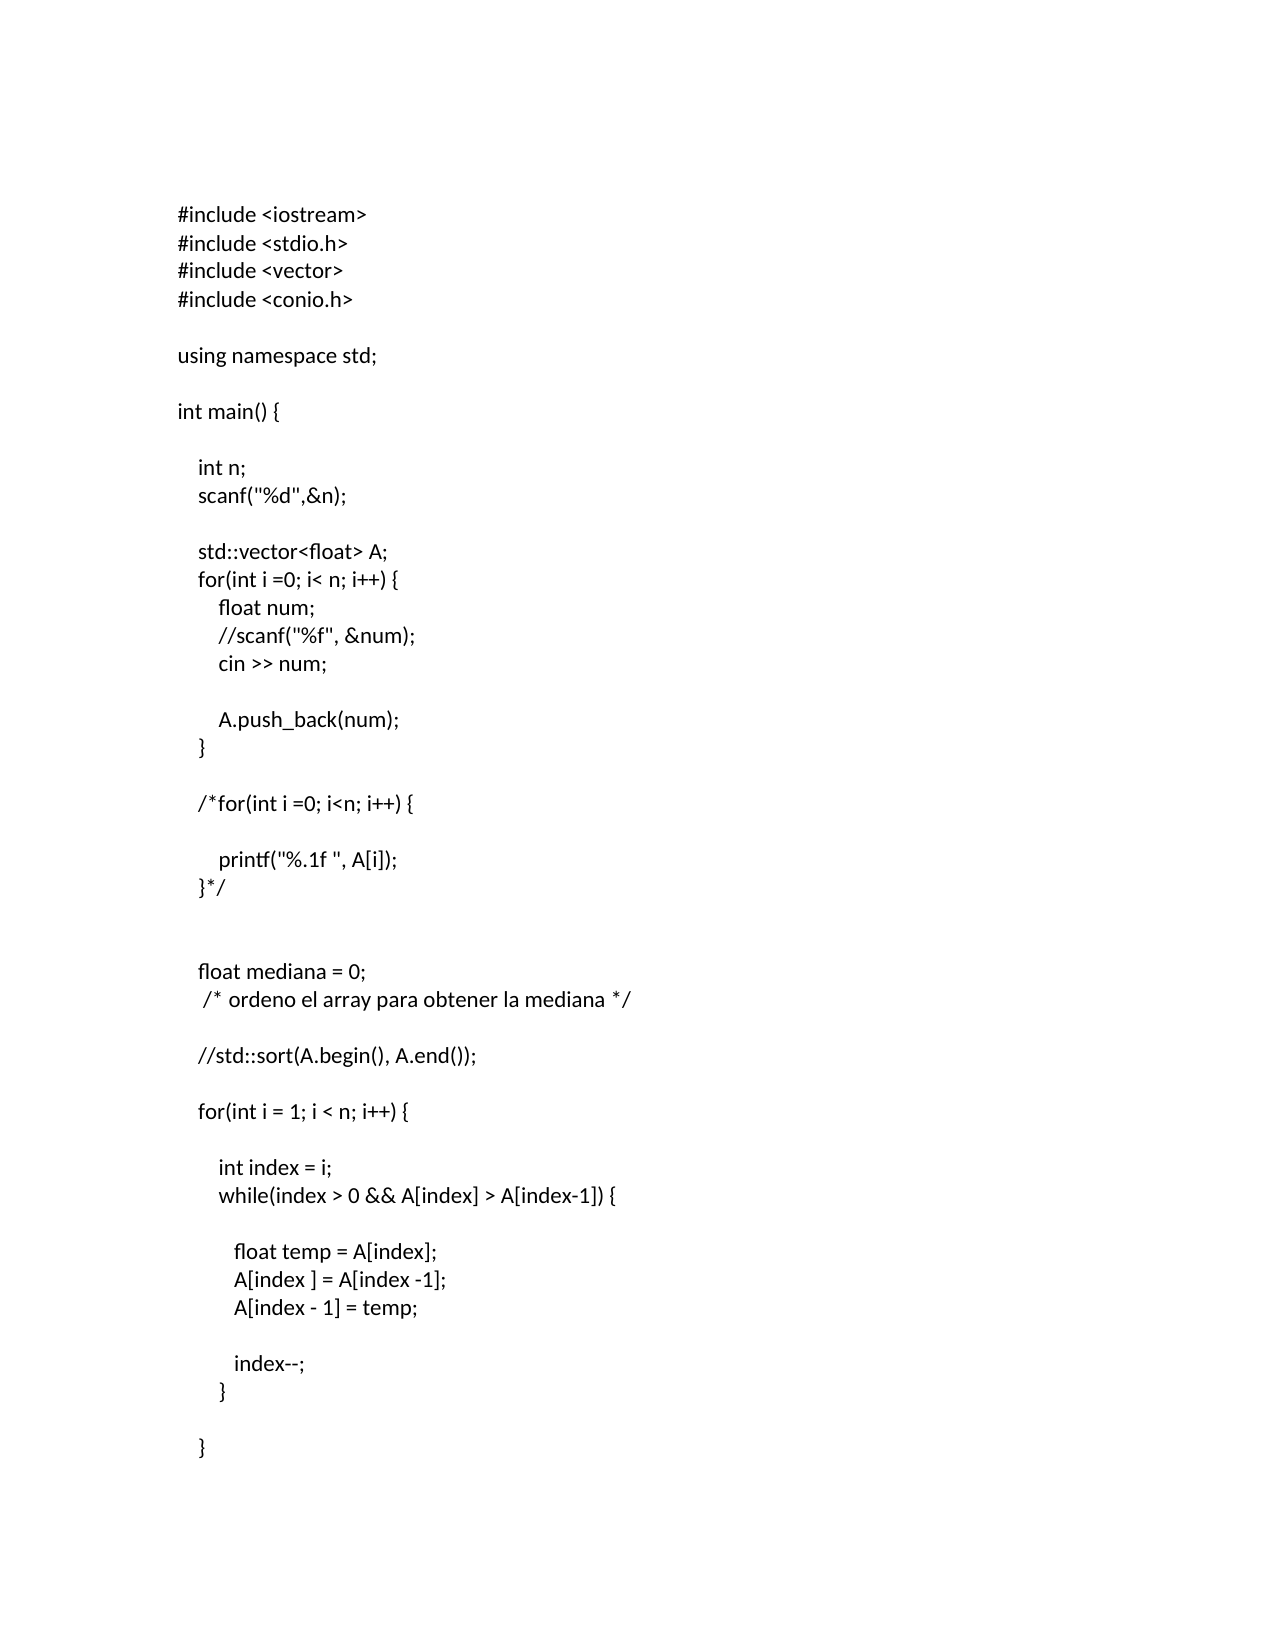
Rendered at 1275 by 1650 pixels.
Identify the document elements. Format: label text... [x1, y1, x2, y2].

text //scanf("%f", &num); [177, 621, 1098, 649]
text int index = i; [177, 1153, 1098, 1181]
text #include <stdio.h> [177, 229, 1098, 257]
text int main() { [177, 397, 1098, 425]
text #include <conio.h> [177, 285, 1098, 313]
text //std::sort(A.begin(), A.end()); [177, 1041, 1098, 1069]
text } [177, 733, 1098, 761]
text using namespace std; [177, 341, 1098, 369]
text float mediana = 0; [177, 957, 1098, 985]
text A[index - 1] = temp; [177, 1293, 1098, 1321]
text A.push_back(num); [177, 705, 1098, 733]
text for(int i = 1; i < n; i++) { [177, 1097, 1098, 1125]
text } [177, 1377, 1098, 1406]
text /* ordeno el array para obtener la mediana */ [177, 985, 1098, 1013]
text float temp = A[index]; [177, 1237, 1098, 1265]
text printf("%.1f ", A[i]); [177, 845, 1098, 873]
text #include <iostream> [177, 201, 1098, 229]
text scanf("%d",&n); [177, 481, 1098, 509]
text int n; [177, 453, 1098, 481]
text } [177, 1433, 1098, 1462]
text std::vector<float> A; [177, 537, 1098, 565]
text #include <vector> [177, 257, 1098, 285]
text /*for(int i =0; i<n; i++) { [177, 789, 1098, 817]
text }*/ [177, 873, 1098, 901]
text cin >> num; [177, 649, 1098, 677]
text index--; [177, 1349, 1098, 1377]
text for(int i =0; i< n; i++) { [177, 565, 1098, 593]
text float num; [177, 593, 1098, 621]
text A[index ] = A[index -1]; [177, 1265, 1098, 1293]
text while(index > 0 && A[index] > A[index-1]) { [177, 1181, 1098, 1209]
